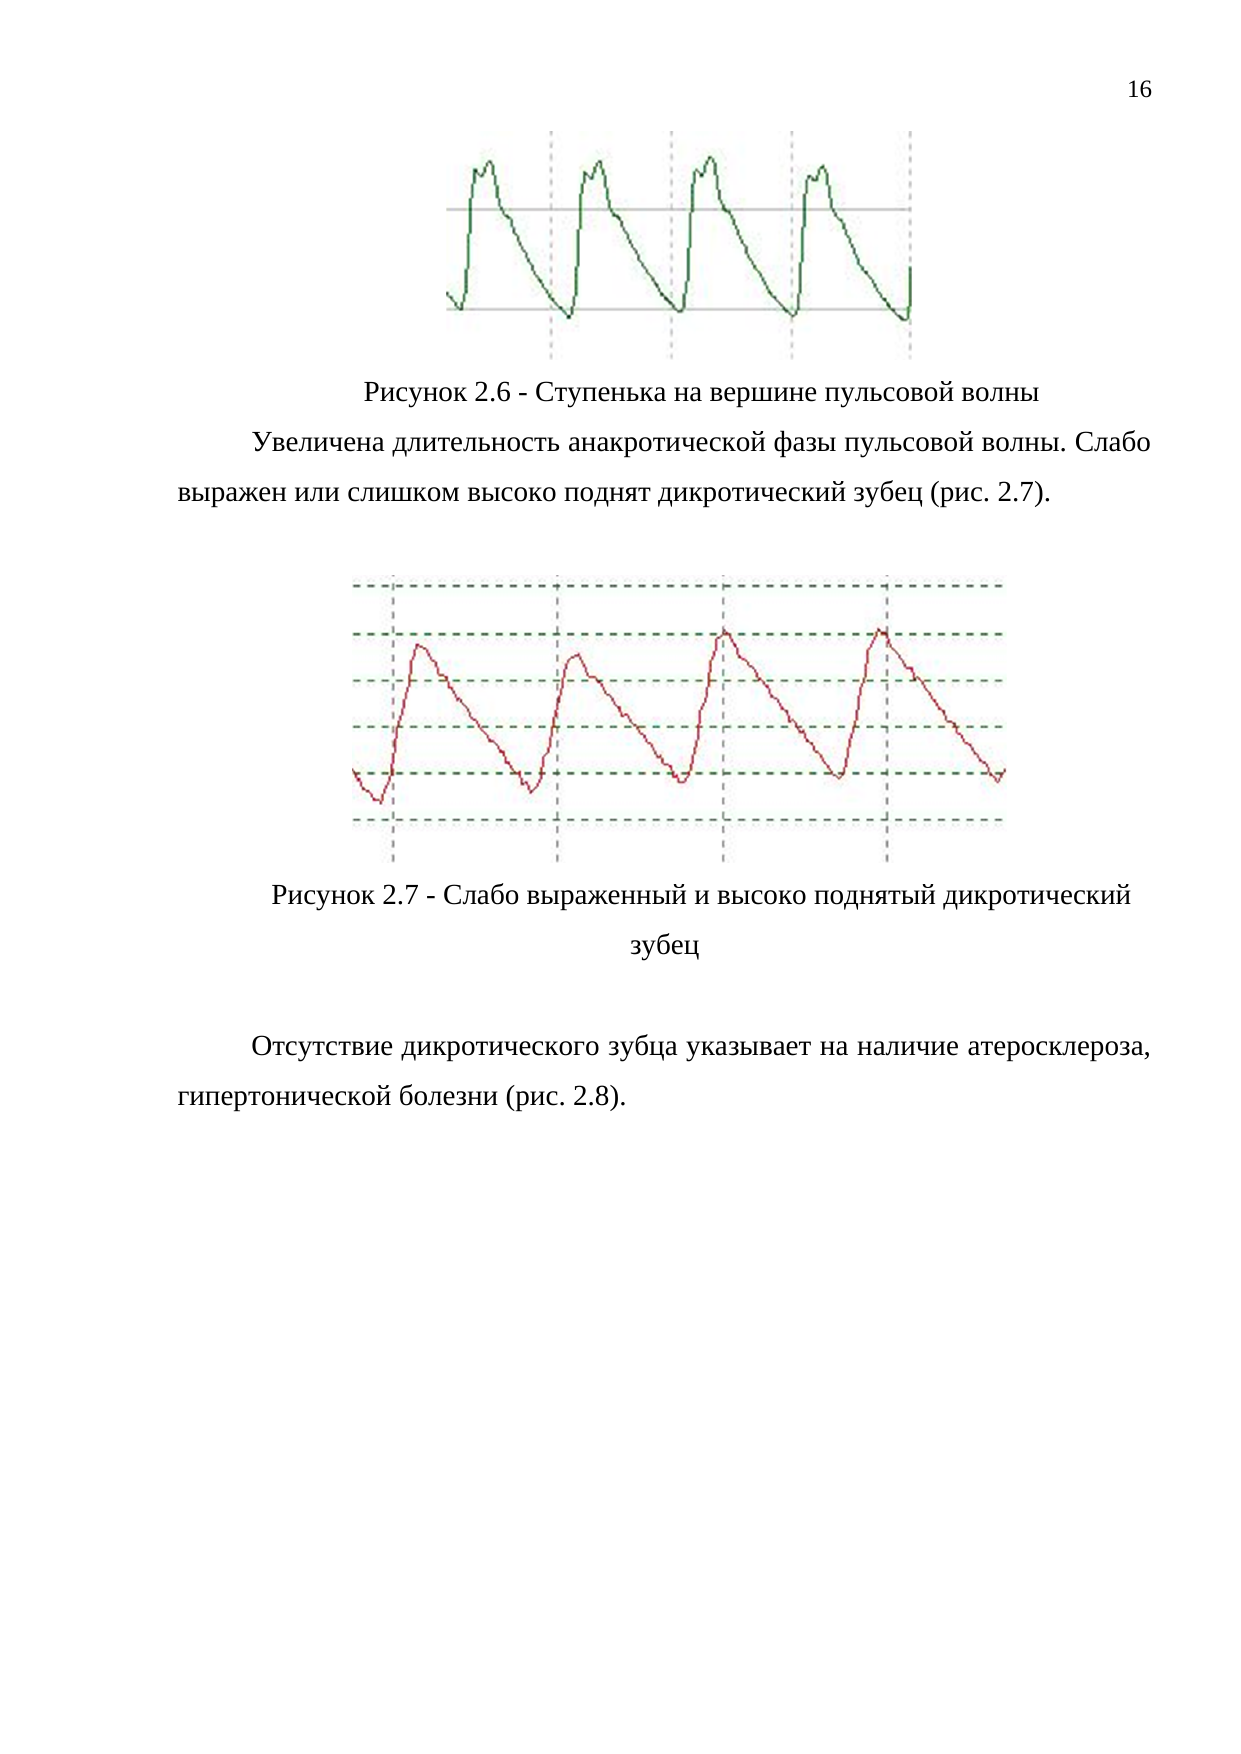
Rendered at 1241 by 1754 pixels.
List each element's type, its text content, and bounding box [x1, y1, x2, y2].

text Отсутствие дикротического зубца указывает на наличие атеросклероза, гипертонической болезни (рис. 2.8). [177, 1028, 1152, 1112]
text Рисунок 2.6 - Ступенька на вершине пульсовой волны [177, 374, 1152, 407]
text Увеличена длительность анакротической фазы пульсовой волны. Слабо выражен или слишком высоко поднят дикротический зубец (рис. 2.7). [177, 424, 1152, 508]
picture [352, 575, 1007, 863]
picture [446, 131, 913, 360]
text Рисунок 2.7 - Слабо выраженный и высоко поднятый дикротический зубец [177, 877, 1152, 961]
